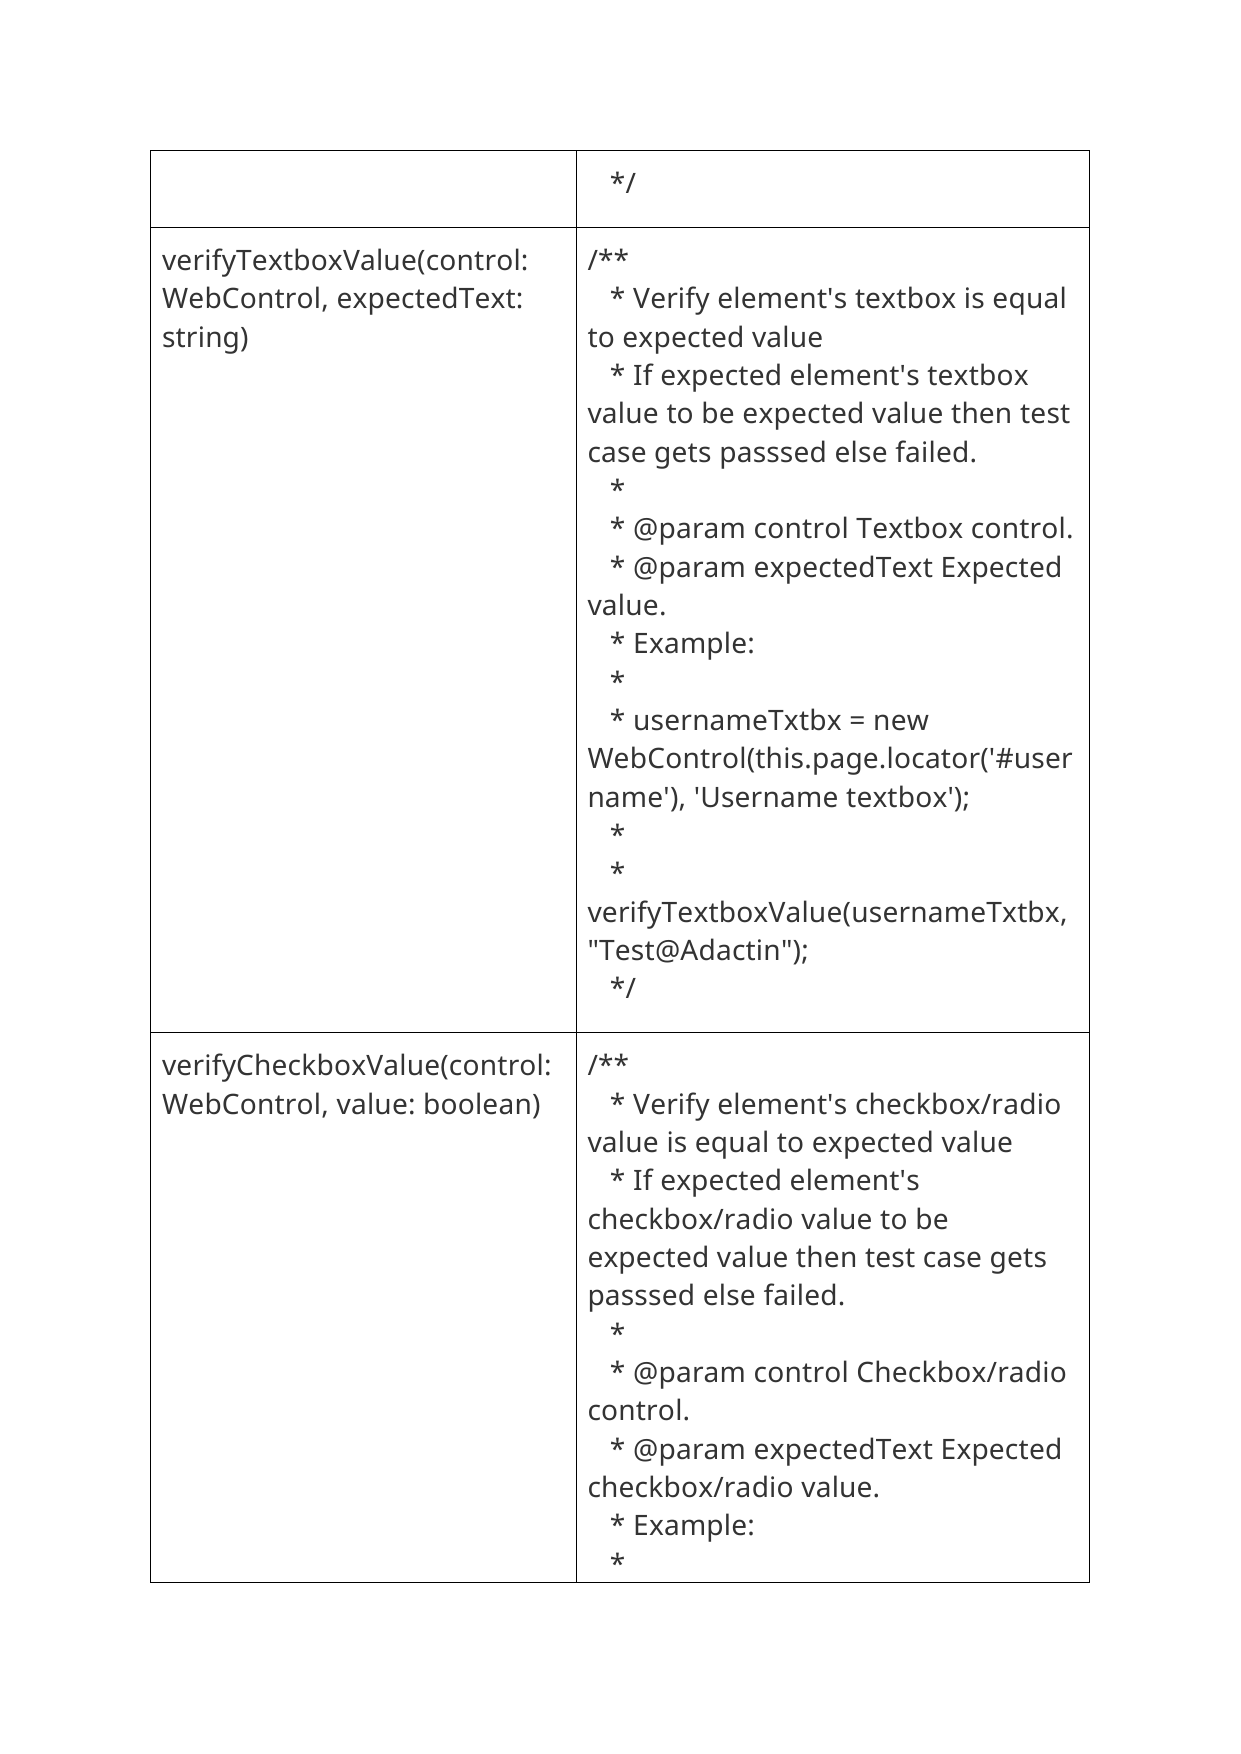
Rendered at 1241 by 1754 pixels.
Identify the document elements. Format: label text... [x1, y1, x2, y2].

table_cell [151, 151, 576, 227]
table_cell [151, 1033, 576, 1582]
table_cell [577, 1033, 1089, 1582]
table_cell /** * Verify element's textbox is equal to expected value * If expected element's textbox value to be expected value then test case gets passsed else failed. * * @param control Textbox control. * @param expectedText Expected value. * Example: * * usernameTxtbx = new WebControl(this.page.locator('#username'), 'Username textbox'); * * verifyTextboxValue(usernameTxtbx, "Test@Adactin"); */ [577, 228, 1089, 1032]
table_cell verifyTextboxValue(control: WebControl, expectedText: string) [151, 228, 576, 1032]
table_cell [577, 151, 1089, 227]
